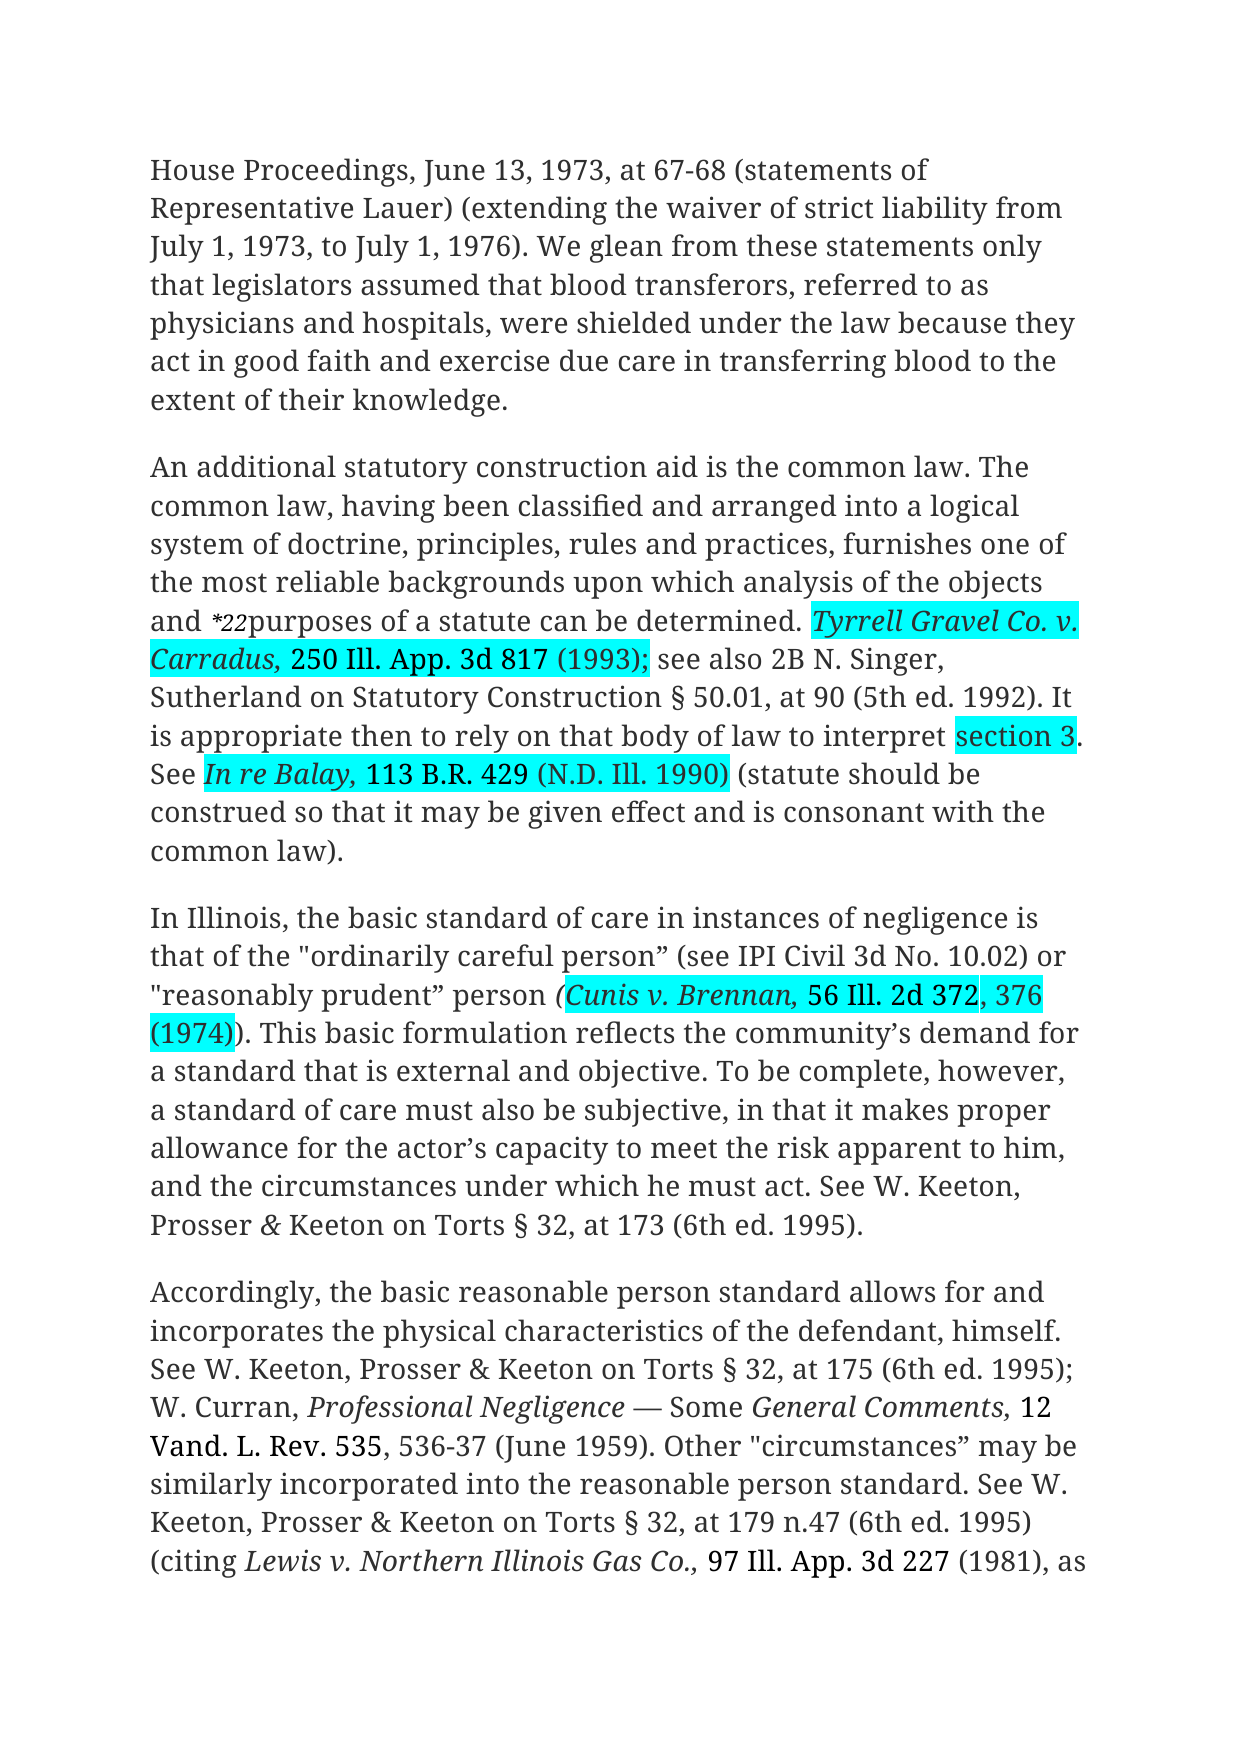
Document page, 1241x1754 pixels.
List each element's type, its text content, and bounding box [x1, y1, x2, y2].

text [150, 1272, 1090, 1579]
text An additional statutory construction aid is the common law. The common law, having been classified and arranged into a logical system of doctrine, principles, rules and practices, furnishes one of the most reliable backgrounds upon which analysis of the objects and *22purposes of a statute can be determined. Tyrrell Gravel Co. v. Carradus, 250 Ill. App. 3d 817 (1993); see also 2B N. Singer, Sutherland on Statutory Construction § 50.01, at 90 (5th ed. 1992). It is appropriate then to rely on that body of law to interpret section 3. See In re Balay, 113 B.R. 429 (N.D. Ill. 1990) (statute should be construed so that it may be given effect and is consonant with the common law). [150, 447, 1090, 869]
text In Illinois, the basic standard of care in instances of negligence is that of the "ordinarily careful person” (see IPI Civil 3d No. 10.02) or "reasonably prudent” person (Cunis v. Brennan, 56 Ill. 2d 372, 376 (1974)). This basic formulation reflects the community’s demand for a standard that is external and objective. To be complete, however, a standard of care must also be subjective, in that it makes proper allowance for the actor’s capacity to meet the risk apparent to him, and the circumstances under which he must act. See W. Keeton, Prosser & Keeton on Torts § 32, at 173 (6th ed. 1995). [150, 898, 1090, 1243]
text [150, 150, 1090, 418]
